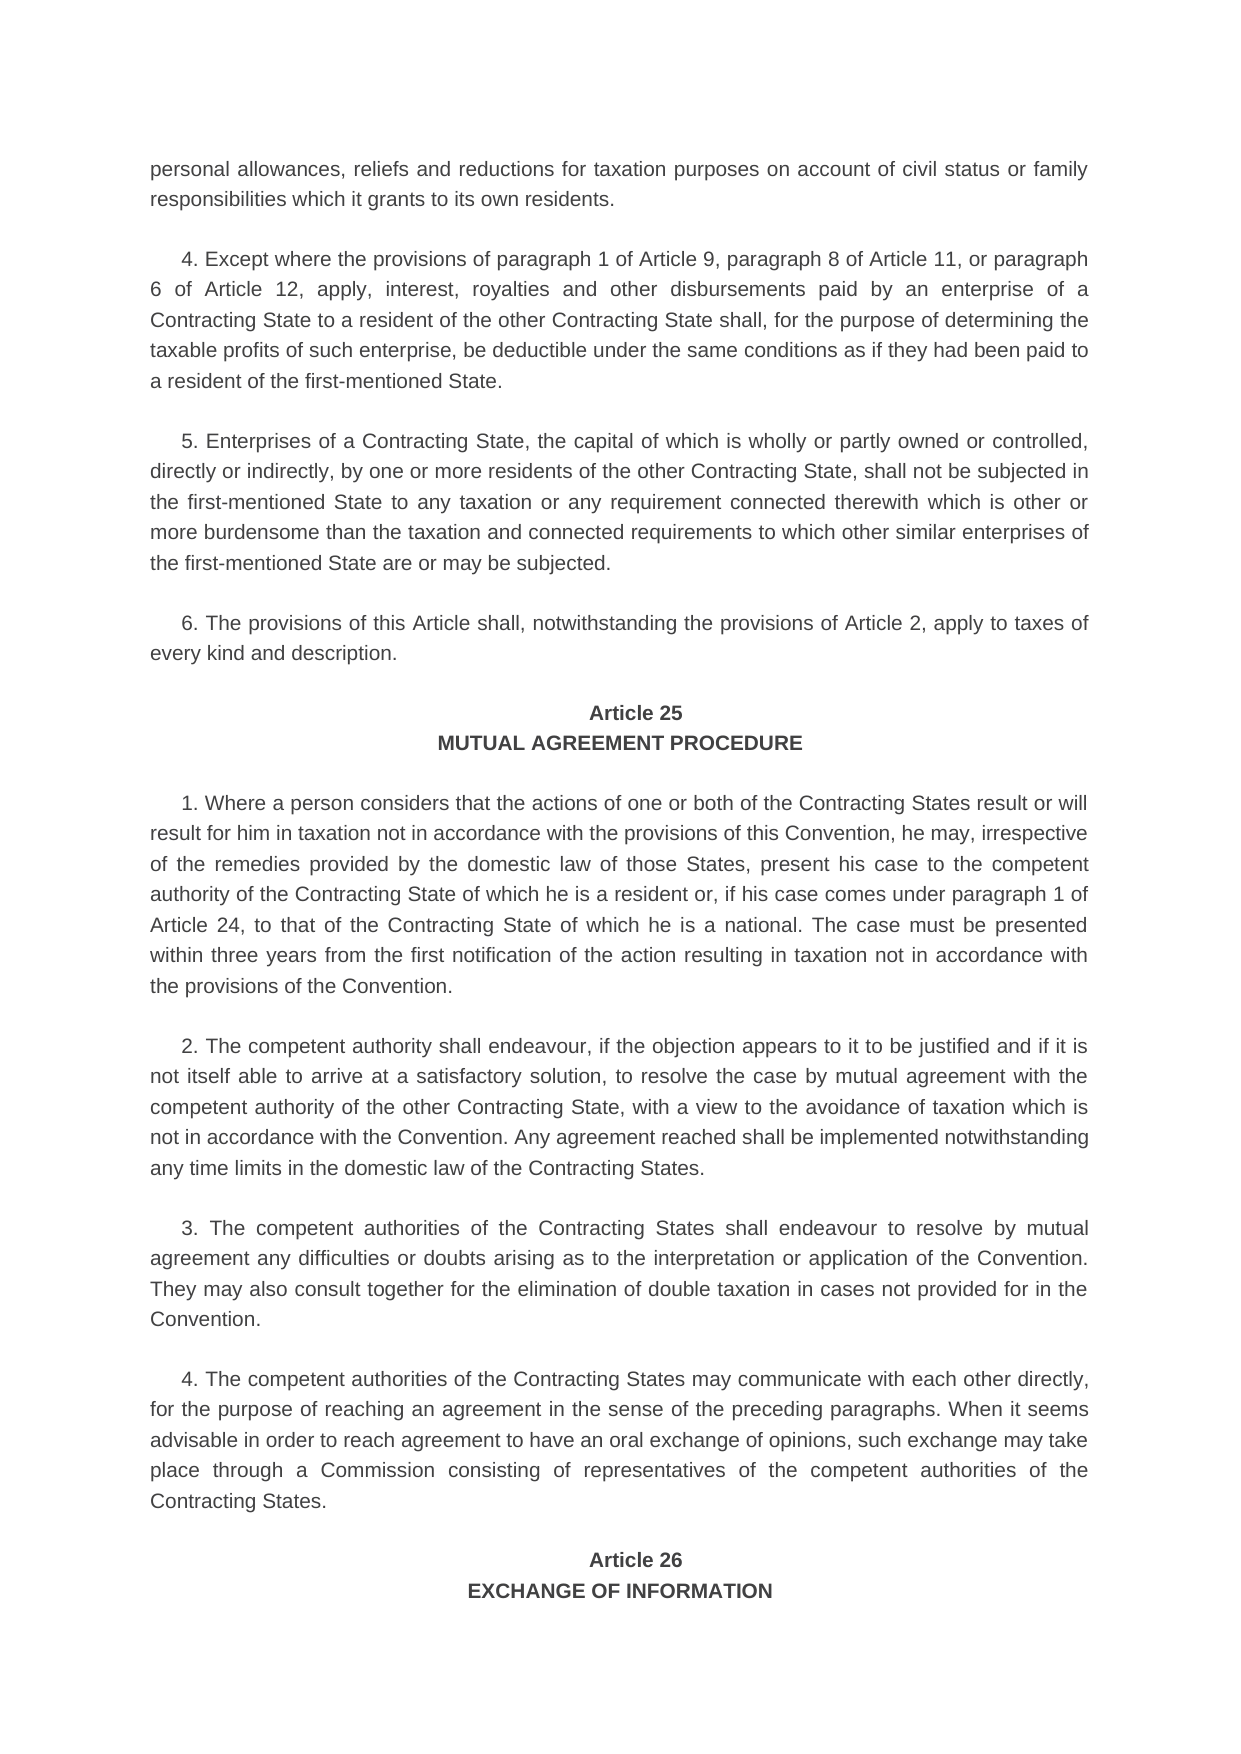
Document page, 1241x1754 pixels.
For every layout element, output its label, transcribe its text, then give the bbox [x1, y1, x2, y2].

text Article 26 EXCHANGE OF INFORMATION [150, 1542, 1090, 1603]
text 4. Except where the provisions of paragraph 1 of Article 9, paragraph 8 of Article 11, or paragraph 6 of Article 12, apply, interest, royalties and other disbursements paid by an enterprise of a Contracting State to a resident of the other Contracting State shall, for the purpose of determining the taxable profits of such enterprise, be deductible under the same conditions as if they had been paid to a resident of the first-mentioned State. [150, 240, 1090, 393]
text 6. The provisions of this Article shall, notwithstanding the provisions of Article 2, apply to taxes of every kind and description. [150, 604, 1090, 665]
text Article 25 MUTUAL AGREEMENT PROCEDURE [150, 694, 1090, 755]
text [150, 150, 1090, 211]
text 4. The competent authorities of the Contracting States may communicate with each other directly, for the purpose of reaching an agreement in the sense of the preceding paragraphs. When it seems advisable in order to reach agreement to have an oral exchange of opinions, such exchange may take place through a Commission consisting of representatives of the competent authorities of the Contracting States. [150, 1360, 1090, 1513]
text 3. The competent authorities of the Contracting States shall endeavour to resolve by mutual agreement any difficulties or doubts arising as to the interpretation or application of the Convention. They may also consult together for the elimination of double taxation in cases not provided for in the Convention. [150, 1209, 1090, 1331]
text 5. Enterprises of a Contracting State, the capital of which is wholly or partly owned or controlled, directly or indirectly, by one or more residents of the other Contracting State, shall not be subjected in the first-mentioned State to any taxation or any requirement connected therewith which is other or more burdensome than the taxation and connected requirements to which other similar enterprises of the first-mentioned State are or may be subjected. [150, 422, 1090, 574]
text 2. The competent authority shall endeavour, if the objection appears to it to be justified and if it is not itself able to arrive at a satisfactory solution, to resolve the case by mutual agreement with the competent authority of the other Contracting State, with a view to the avoidance of taxation which is not in accordance with the Convention. Any agreement reached shall be implemented notwithstanding any time limits in the domestic law of the Contracting States. [150, 1027, 1090, 1179]
text 1. Where a person considers that the actions of one or both of the Contracting States result or will result for him in taxation not in accordance with the provisions of this Convention, he may, irrespective of the remedies provided by the domestic law of those States, present his case to the competent authority of the Contracting State of which he is a resident or, if his case comes under paragraph 1 of Article 24, to that of the Contracting State of which he is a national. The case must be presented within three years from the first notification of the action resulting in taxation not in accordance with the provisions of the Convention. [150, 784, 1090, 998]
